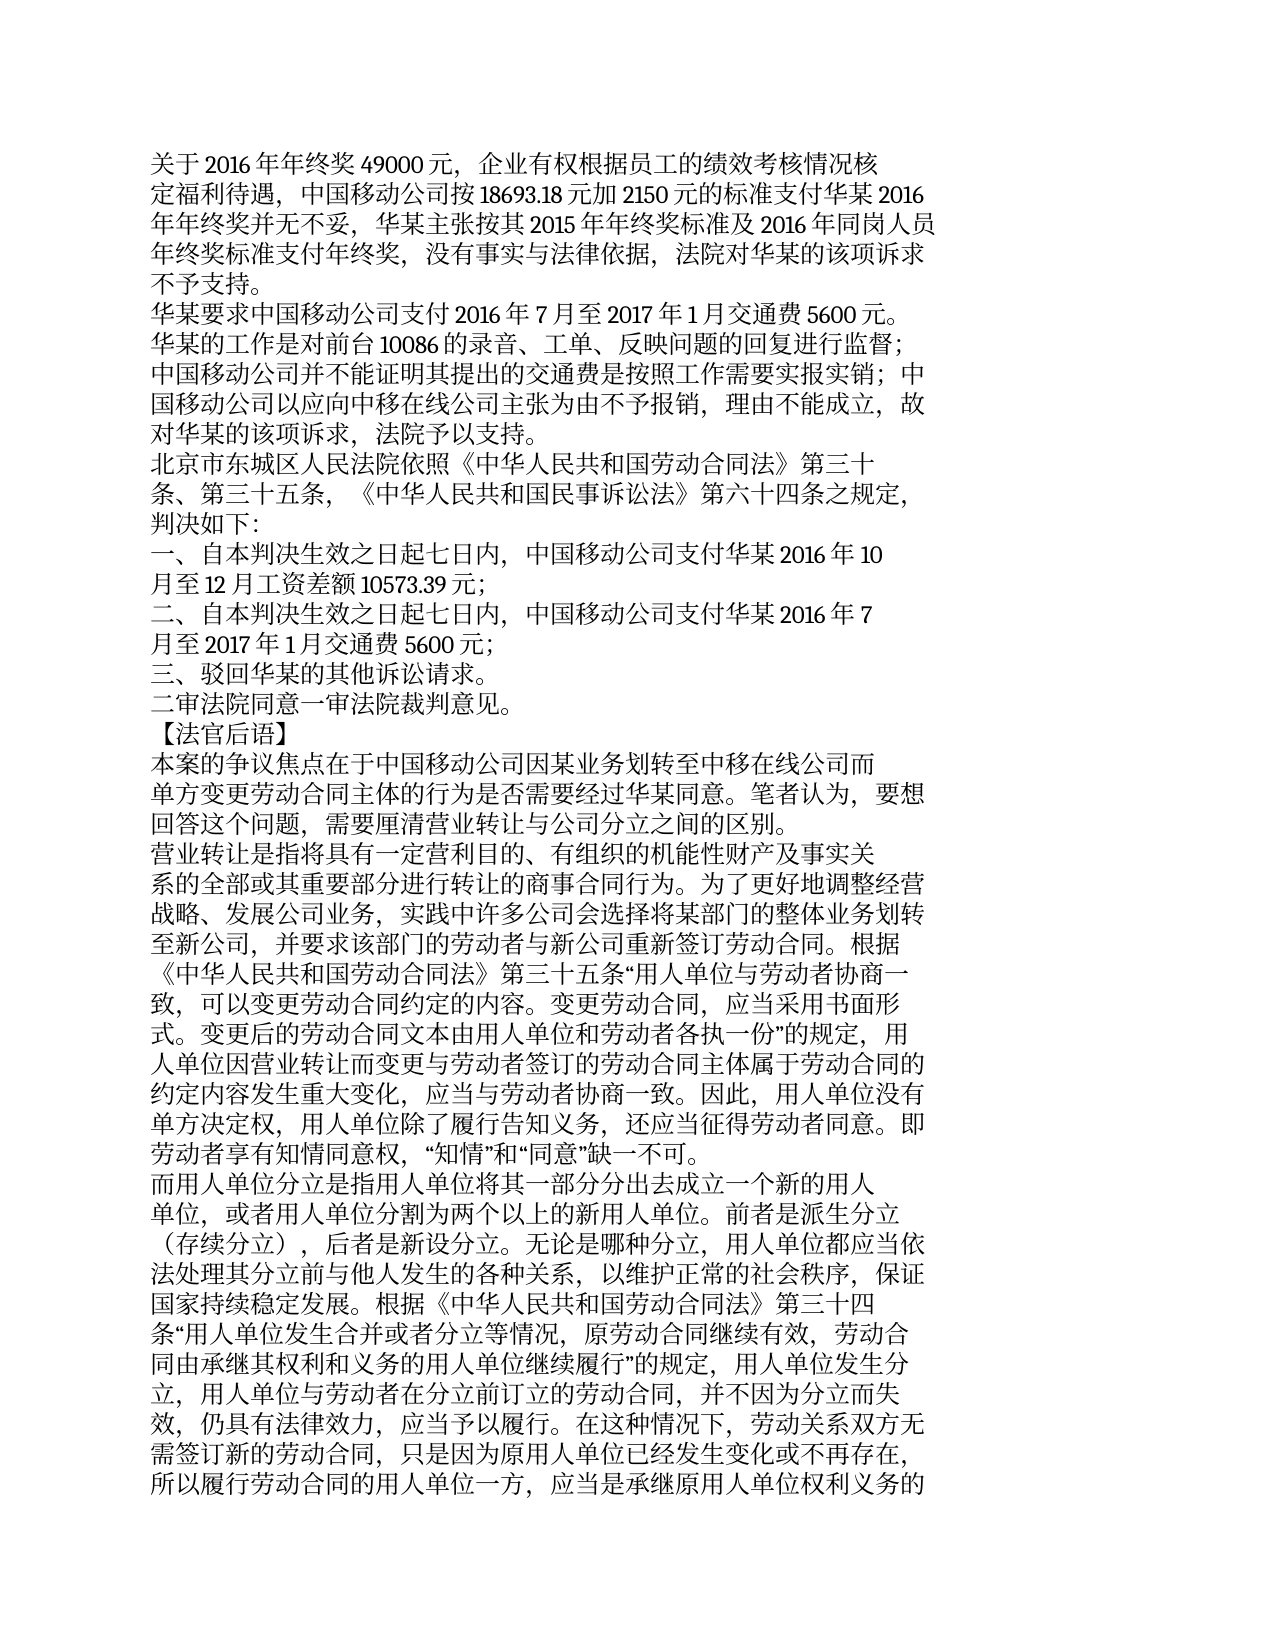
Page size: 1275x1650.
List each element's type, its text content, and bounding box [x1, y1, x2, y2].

text 单方决定权，用人单位除了履行告知义务，还应当征得劳动者同意。即 [150, 1110, 1125, 1140]
text 年终奖标准支付年终奖，没有事实与法律依据，法院对华某的该项诉求 [150, 240, 1125, 270]
text 国家持续稳定发展。根据《中华人民共和国劳动合同法》第三十四 [150, 1290, 1125, 1320]
text 劳动者享有知情同意权，“知情”和“同意”缺一不可。 [150, 1140, 1125, 1170]
text 回答这个问题，需要厘清营业转让与公司分立之间的区别。 [150, 810, 1125, 840]
text 定福利待遇，中国移动公司按18693.18元加2150元的标准支付华某2016 [150, 180, 1125, 210]
text 不予支持。 [150, 270, 1125, 300]
text 北京市东城区人民法院依照《中华人民共和国劳动合同法》第三十 [150, 450, 1125, 480]
text 所以履行劳动合同的用人单位一方，应当是承继原用人单位权利义务的 [150, 1470, 1125, 1500]
text 判决如下： [150, 510, 1125, 540]
text （存续分立），后者是新设分立。无论是哪种分立，用人单位都应当依 [150, 1230, 1125, 1260]
text 条、第三十五条，《中华人民共和国民事诉讼法》第六十四条之规定， [150, 480, 1125, 510]
text 二审法院同意一审法院裁判意见。 [150, 690, 1125, 720]
text 华某的工作是对前台10086的录音、工单、反映问题的回复进行监督； [150, 330, 1125, 360]
text 华某要求中国移动公司支付2016年7月至2017年1月交通费5600元。 [150, 300, 1125, 330]
text 月至2017年1月交通费5600元； [150, 630, 1125, 660]
text 三、驳回华某的其他诉讼请求。 [150, 660, 1125, 690]
text 一、自本判决生效之日起七日内，中国移动公司支付华某2016年10 [150, 540, 1125, 570]
text 立，用人单位与劳动者在分立前订立的劳动合同，并不因为分立而失 [150, 1380, 1125, 1410]
text 对华某的该项诉求，法院予以支持。 [150, 420, 1125, 450]
text 系的全部或其重要部分进行转让的商事合同行为。为了更好地调整经营 [150, 870, 1125, 900]
text 条“用人单位发生合并或者分立等情况，原劳动合同继续有效，劳动合 [150, 1320, 1125, 1350]
text 致，可以变更劳动合同约定的内容。变更劳动合同，应当采用书面形 [150, 990, 1125, 1020]
text 战略、发展公司业务，实践中许多公司会选择将某部门的整体业务划转 [150, 900, 1125, 930]
text 《中华人民共和国劳动合同法》第三十五条“用人单位与劳动者协商一 [150, 960, 1125, 990]
text 本案的争议焦点在于中国移动公司因某业务划转至中移在线公司而 [150, 750, 1125, 780]
text 【法官后语】 [150, 720, 1125, 750]
text 而用人单位分立是指用人单位将其一部分分出去成立一个新的用人 [150, 1170, 1125, 1200]
text 单方变更劳动合同主体的行为是否需要经过华某同意。笔者认为，要想 [150, 780, 1125, 810]
text 法处理其分立前与他人发生的各种关系，以维护正常的社会秩序，保证 [150, 1260, 1125, 1290]
text 二、自本判决生效之日起七日内，中国移动公司支付华某2016年7 [150, 600, 1125, 630]
text 需签订新的劳动合同，只是因为原用人单位已经发生变化或不再存在， [150, 1440, 1125, 1470]
text 至新公司，并要求该部门的劳动者与新公司重新签订劳动合同。根据 [150, 930, 1125, 960]
text 人单位因营业转让而变更与劳动者签订的劳动合同主体属于劳动合同的 [150, 1050, 1125, 1080]
text 营业转让是指将具有一定营利目的、有组织的机能性财产及事实关 [150, 840, 1125, 870]
text 年年终奖并无不妥，华某主张按其2015年年终奖标准及2016年同岗人员 [150, 210, 1125, 240]
text 约定内容发生重大变化，应当与劳动者协商一致。因此，用人单位没有 [150, 1080, 1125, 1110]
text 同由承继其权利和义务的用人单位继续履行”的规定，用人单位发生分 [150, 1350, 1125, 1380]
text 国移动公司以应向中移在线公司主张为由不予报销，理由不能成立，故 [150, 390, 1125, 420]
text 月至12月工资差额10573.39元； [150, 570, 1125, 600]
text 效，仍具有法律效力，应当予以履行。在这种情况下，劳动关系双方无 [150, 1410, 1125, 1440]
text 关于2016年年终奖49000元，企业有权根据员工的绩效考核情况核 [150, 150, 1125, 180]
text 单位，或者用人单位分割为两个以上的新用人单位。前者是派生分立 [150, 1200, 1125, 1230]
text 中国移动公司并不能证明其提出的交通费是按照工作需要实报实销；中 [150, 360, 1125, 390]
text 式。变更后的劳动合同文本由用人单位和劳动者各执一份”的规定，用 [150, 1020, 1125, 1050]
